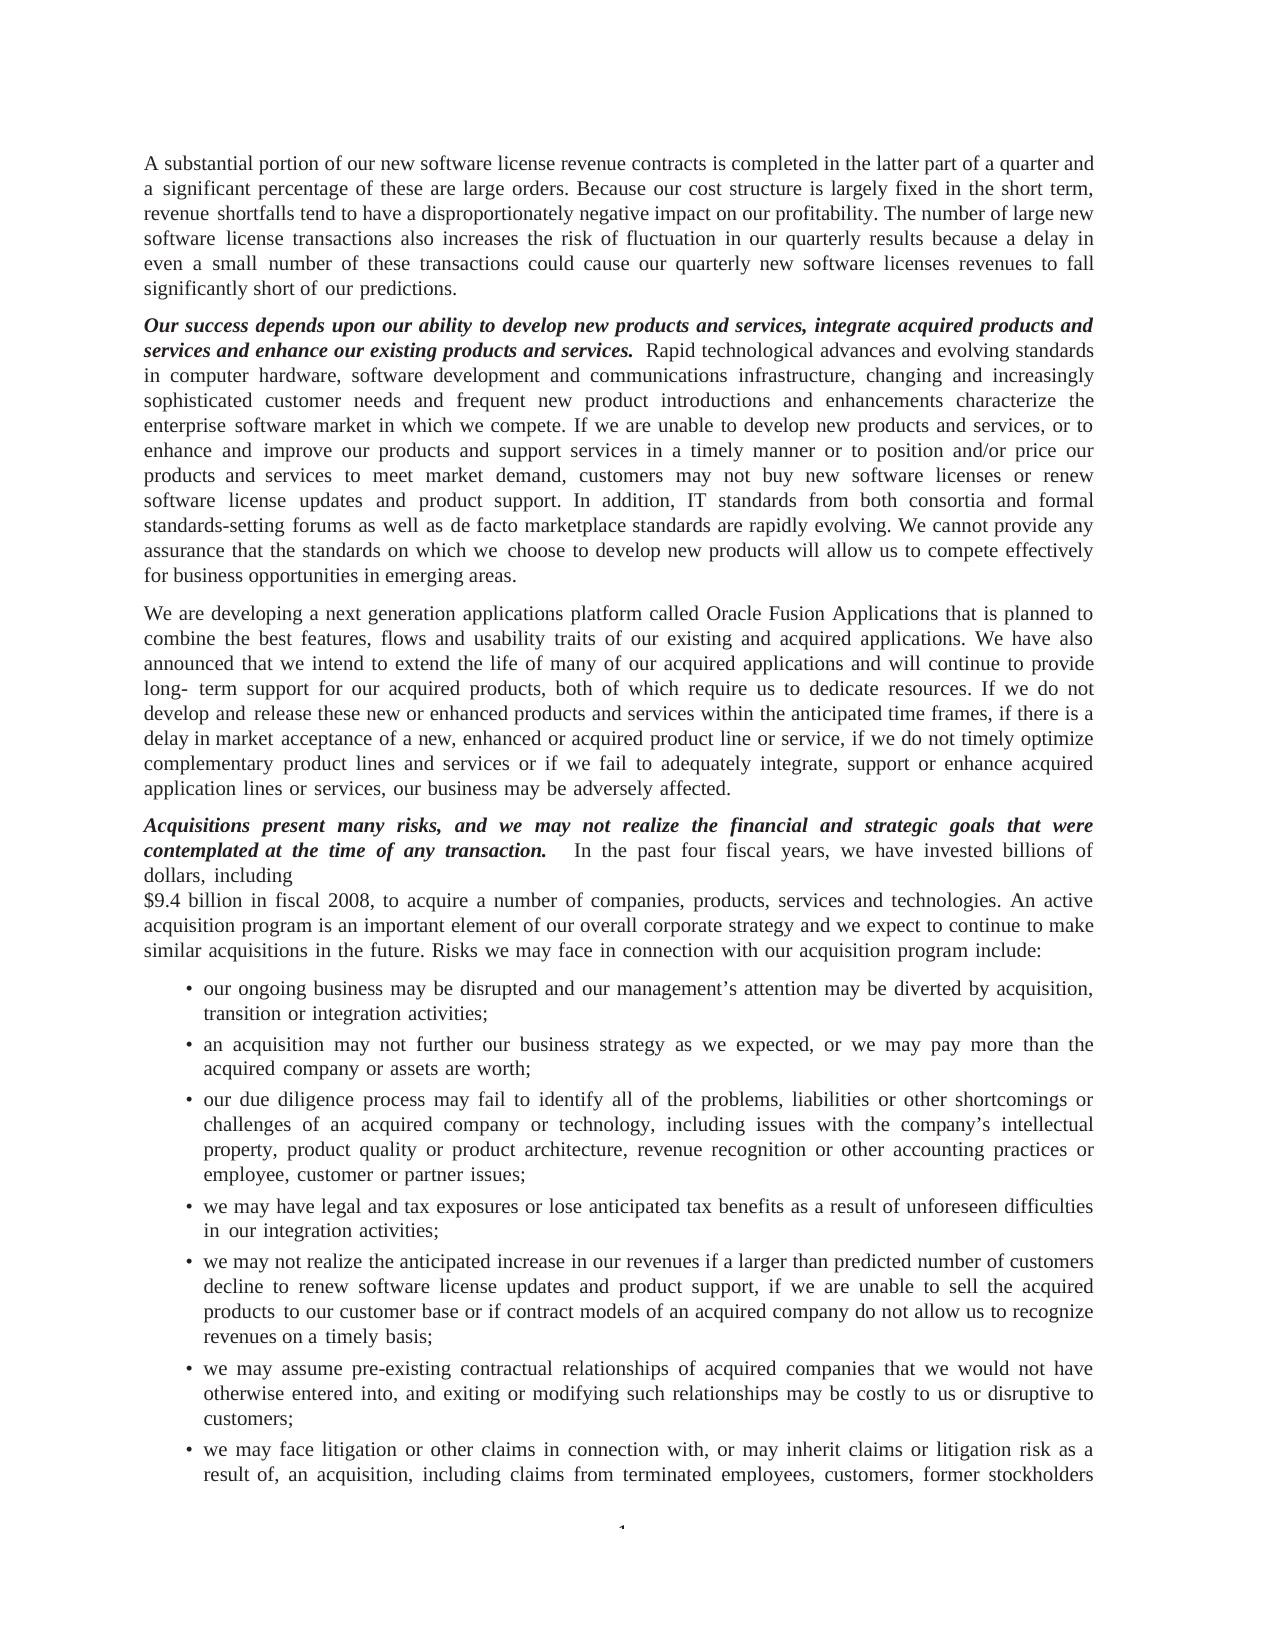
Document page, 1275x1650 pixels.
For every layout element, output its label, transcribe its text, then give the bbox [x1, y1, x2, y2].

list we may not realize the anticipated increase in our revenues if a larger than predicted number of customers decline to renew software license updates and product support, if we are unable to sell the acquired products to our customer base or if contract models of an acquired company do not allow us to recognize revenues on a timely basis; [185, 1249, 1094, 1348]
list our due diligence process may fail to identify all of the problems, liabilities or other shortcomings or challenges of an acquired company or technology, including issues with the company’s intellectual property, product quality or product architecture, revenue recognition or other accounting practices or employee, customer or partner issues; [185, 1087, 1094, 1186]
text A substantial portion of our new software license revenue contracts is completed in the latter part of a quarter and a significant percentage of these are large orders. Because our cost structure is largely fixed in the short term, revenue shortfalls tend to have a disproportionately negative impact on our profitability. The number of large new software license transactions also increases the risk of fluctuation in our quarterly results because a delay in even a small number of these transactions could cause our quarterly new software licenses revenues to fall significantly short of our predictions. [144, 151, 1094, 299]
text Our success depends upon our ability to develop new products and services, integrate acquired products and services and enhance our existing products and services. Rapid technological advances and evolving standards in computer hardware, software development and communications infrastructure, changing and increasingly sophisticated customer needs and frequent new product introductions and enhancements characterize the enterprise software market in which we compete. If we are unable to develop new products and services, or to enhance and improve our products and support services in a timely manner or to position and/or price our products and services to meet market demand, customers may not buy new software licenses or renew software license updates and product support. In addition, IT standards from both consortia and formal standards-setting forums as well as de facto marketplace standards are rapidly evolving. We cannot provide any assurance that the standards on which we choose to develop new products will allow us to compete effectively for business opportunities in emerging areas. [144, 313, 1094, 587]
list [185, 1437, 1094, 1486]
list our ongoing business may be disrupted and our management’s attention may be diverted by acquisition, transition or integration activities; [185, 975, 1094, 1024]
text $9.4 billion in fiscal 2008, to acquire a number of companies, products, services and technologies. An active acquisition program is an important element of our overall corporate strategy and we expect to continue to make similar acquisitions in the future. Risks we may face in connection with our acquisition program include: [144, 888, 1094, 962]
list we may assume pre-existing contractual relationships of acquired companies that we would not have otherwise entered into, and exiting or modifying such relationships may be costly to us or disruptive to customers; [185, 1356, 1094, 1430]
list we may have legal and tax exposures or lose anticipated tax benefits as a result of unforeseen difficulties in our integration activities; [185, 1194, 1094, 1242]
text We are developing a next generation applications platform called Oracle Fusion Applications that is planned to combine the best features, flows and usability traits of our existing and acquired applications. We have also announced that we intend to extend the life of many of our acquired applications and will continue to provide long- term support for our acquired products, both of which require us to dedicate resources. If we do not develop and release these new or enhanced products and services within the anticipated time frames, if there is a delay in market acceptance of a new, enhanced or acquired product line or service, if we do not timely optimize complementary product lines and services or if we fail to adequately integrate, support or enhance acquired application lines or services, our business may be adversely affected. [144, 601, 1094, 799]
list an acquisition may not further our business strategy as we expected, or we may pay more than the acquired company or assets are worth; [185, 1032, 1094, 1080]
text Acquisitions present many risks, and we may not realize the financial and strategic goals that were contemplated at the time of any transaction. In the past four fiscal years, we have invested billions of dollars, including [144, 813, 1094, 887]
